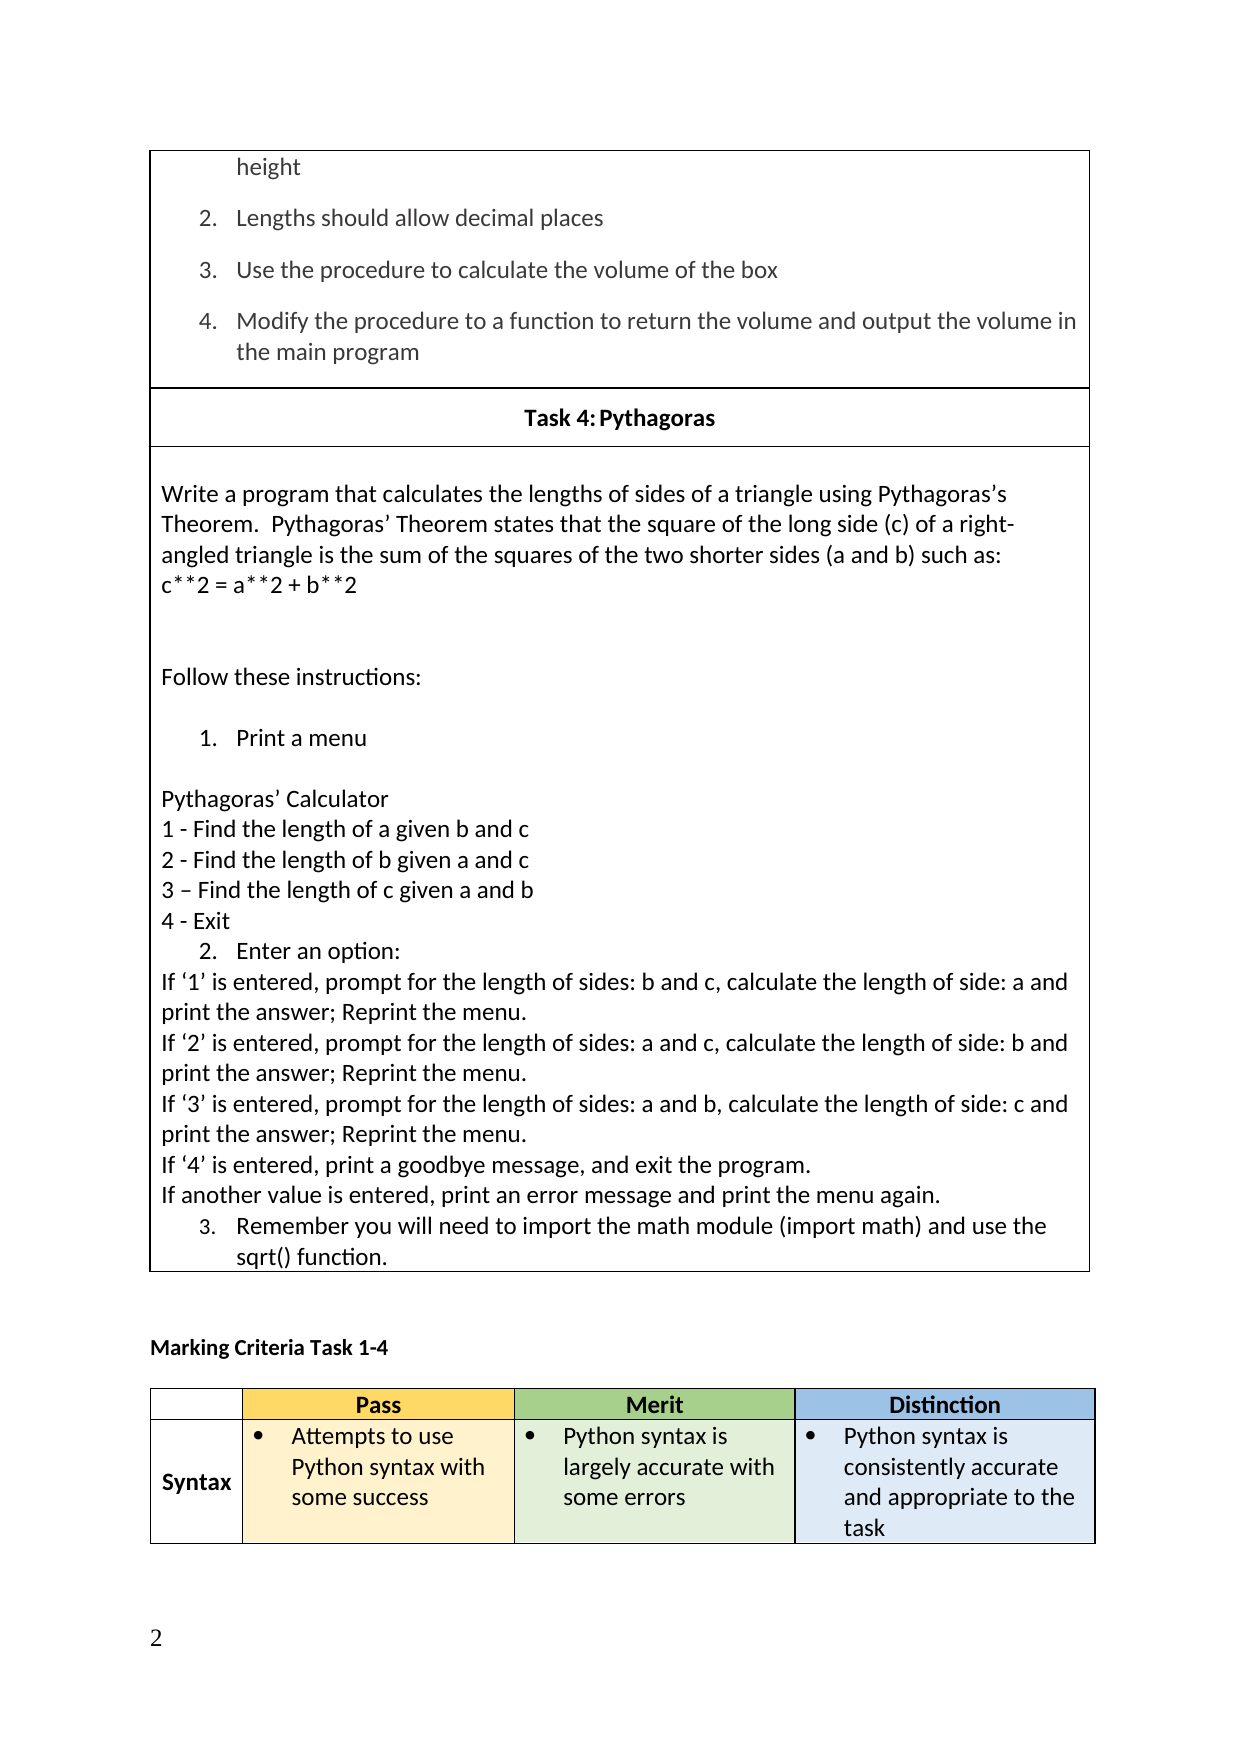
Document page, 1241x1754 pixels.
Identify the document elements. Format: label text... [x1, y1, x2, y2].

table_cell Attempts to use Python syntax with some success [243, 1420, 514, 1542]
table_header [151, 1389, 242, 1419]
table_cell Syntax [151, 1420, 242, 1542]
table_header Distinction [796, 1389, 1094, 1419]
table_header Merit [515, 1389, 794, 1419]
table_cell Write a program that calculates the lengths of sides of a triangle using Pythagoras’s Theorem. Pythagoras’ Theorem states that the square of the long side (c) of a right-angled triangle is the sum of the squares of the two shorter sides (a and b) such as: c**2 = a**2 + b**2 Follow these instructions: Print a menu Pythagoras’ Calculator 1 - Find the length of a given b and c 2 - Find the length of b given a and c 3 – Find the length of c given a and b 4 - Exit Enter an option: If ‘1’ is entered, prompt for the length of sides: b and c, calculate the length of side: a and print the answer; Reprint the menu. If ‘2’ is entered, prompt for the length of sides: a and c, calculate the length of side: b and print the answer; Reprint the menu. If ‘3’ is entered, prompt for the length of sides: a and b, calculate the length of side: c and print the answer; Reprint the menu. If ‘4’ is entered, print a goodbye message, and exit the program. If another value is entered, print an error message and print the menu again. Remember you will need to import the math module (import math) and use the sqrt() function. [151, 447, 1089, 1271]
table_cell Python syntax is consistently accurate and appropriate to the task [796, 1420, 1094, 1542]
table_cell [151, 151, 1089, 387]
table_cell Python syntax is largely accurate with some errors [515, 1420, 794, 1542]
text Marking Criteria Task 1-4 [150, 1333, 1090, 1361]
table_header Pass [243, 1389, 514, 1419]
table_header Task 4: Pythagoras [151, 389, 1089, 446]
